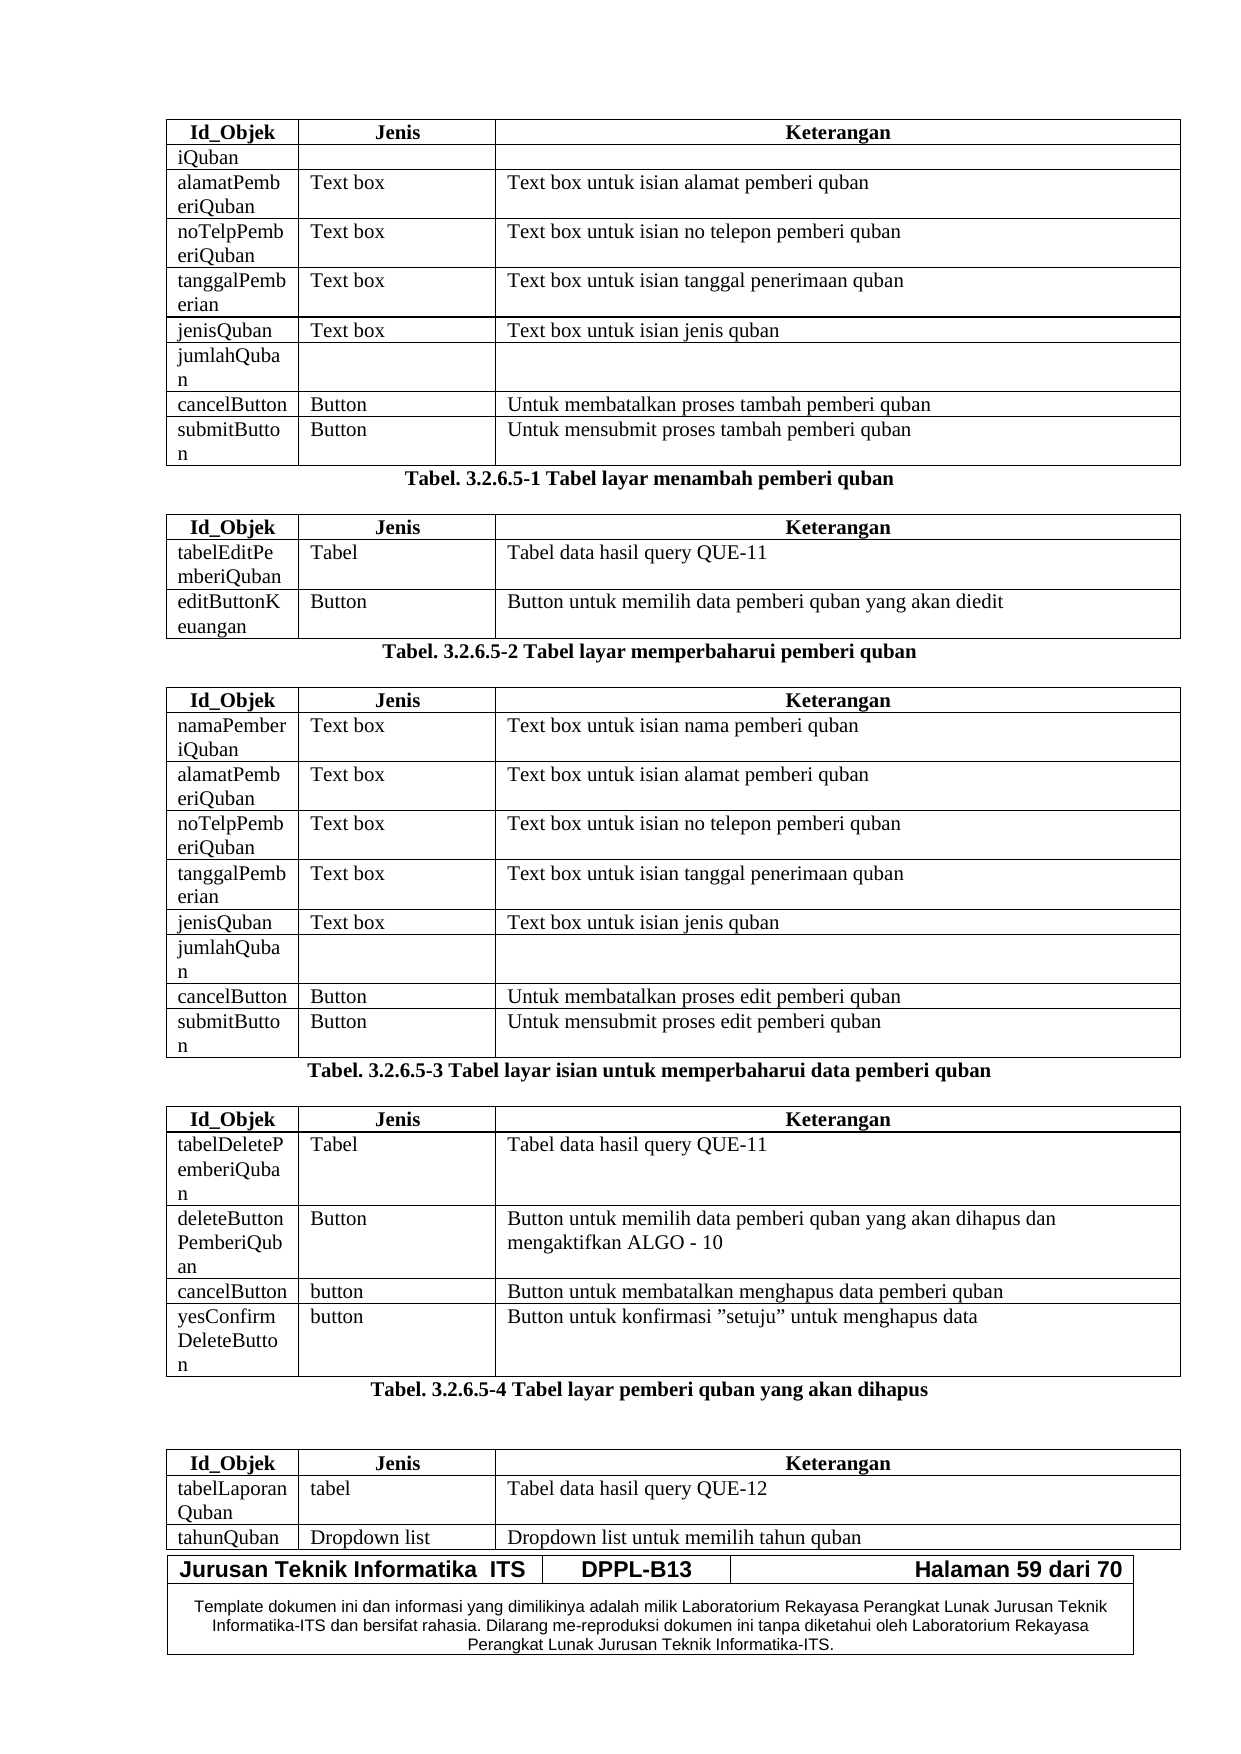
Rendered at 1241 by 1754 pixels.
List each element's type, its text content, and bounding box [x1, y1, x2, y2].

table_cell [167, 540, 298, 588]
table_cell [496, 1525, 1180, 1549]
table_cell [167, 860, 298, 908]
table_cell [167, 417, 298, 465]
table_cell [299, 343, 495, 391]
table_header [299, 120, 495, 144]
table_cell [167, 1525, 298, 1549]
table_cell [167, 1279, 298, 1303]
text Tabel. 3.2.6.5-2 Tabel layar memperbaharui pemberi quban [177, 639, 1121, 663]
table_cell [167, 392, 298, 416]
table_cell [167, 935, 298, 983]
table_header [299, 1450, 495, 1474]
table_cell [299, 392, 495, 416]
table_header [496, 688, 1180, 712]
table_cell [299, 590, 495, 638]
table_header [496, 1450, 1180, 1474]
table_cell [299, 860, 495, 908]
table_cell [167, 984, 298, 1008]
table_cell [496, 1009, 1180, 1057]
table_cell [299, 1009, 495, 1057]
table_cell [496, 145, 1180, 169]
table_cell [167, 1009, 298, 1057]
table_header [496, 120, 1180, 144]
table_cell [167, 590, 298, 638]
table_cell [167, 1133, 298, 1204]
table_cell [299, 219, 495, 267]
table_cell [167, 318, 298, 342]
text Tabel. 3.2.6.5-1 Tabel layar menambah pemberi quban [177, 466, 1121, 490]
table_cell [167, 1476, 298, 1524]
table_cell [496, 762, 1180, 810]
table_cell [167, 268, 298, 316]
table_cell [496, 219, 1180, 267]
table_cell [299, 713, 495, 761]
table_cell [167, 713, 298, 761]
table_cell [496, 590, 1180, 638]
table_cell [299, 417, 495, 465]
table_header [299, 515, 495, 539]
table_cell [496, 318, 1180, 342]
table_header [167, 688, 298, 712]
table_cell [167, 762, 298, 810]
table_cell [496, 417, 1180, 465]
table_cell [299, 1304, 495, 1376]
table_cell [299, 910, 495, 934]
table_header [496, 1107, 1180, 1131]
text Tabel. 3.2.6.5-4 Tabel layar pemberi quban yang akan dihapus [177, 1377, 1121, 1401]
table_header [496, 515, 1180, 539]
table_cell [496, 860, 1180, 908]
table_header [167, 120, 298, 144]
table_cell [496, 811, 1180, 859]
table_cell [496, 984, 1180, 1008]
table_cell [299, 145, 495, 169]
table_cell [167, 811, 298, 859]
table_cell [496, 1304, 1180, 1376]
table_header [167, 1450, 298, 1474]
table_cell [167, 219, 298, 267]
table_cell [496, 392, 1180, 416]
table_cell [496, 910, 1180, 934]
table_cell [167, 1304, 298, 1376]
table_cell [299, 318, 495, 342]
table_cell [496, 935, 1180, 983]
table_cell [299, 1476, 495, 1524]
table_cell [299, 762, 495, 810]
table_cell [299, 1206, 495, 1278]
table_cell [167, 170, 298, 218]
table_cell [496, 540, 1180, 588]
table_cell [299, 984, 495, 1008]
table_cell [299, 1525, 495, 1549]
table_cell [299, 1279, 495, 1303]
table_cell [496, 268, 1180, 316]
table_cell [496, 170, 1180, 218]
text Tabel. 3.2.6.5-3 Tabel layar isian untuk memperbaharui data pemberi quban [177, 1058, 1121, 1082]
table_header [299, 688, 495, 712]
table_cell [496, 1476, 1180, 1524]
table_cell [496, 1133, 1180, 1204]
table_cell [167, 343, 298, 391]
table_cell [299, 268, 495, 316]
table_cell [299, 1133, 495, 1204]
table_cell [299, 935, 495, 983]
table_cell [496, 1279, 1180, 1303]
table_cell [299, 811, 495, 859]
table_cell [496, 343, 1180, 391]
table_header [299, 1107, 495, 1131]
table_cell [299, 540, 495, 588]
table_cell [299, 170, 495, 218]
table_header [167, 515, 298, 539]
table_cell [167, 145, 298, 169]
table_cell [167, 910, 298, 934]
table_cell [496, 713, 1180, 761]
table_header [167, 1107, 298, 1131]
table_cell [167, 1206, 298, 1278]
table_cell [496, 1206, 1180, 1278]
